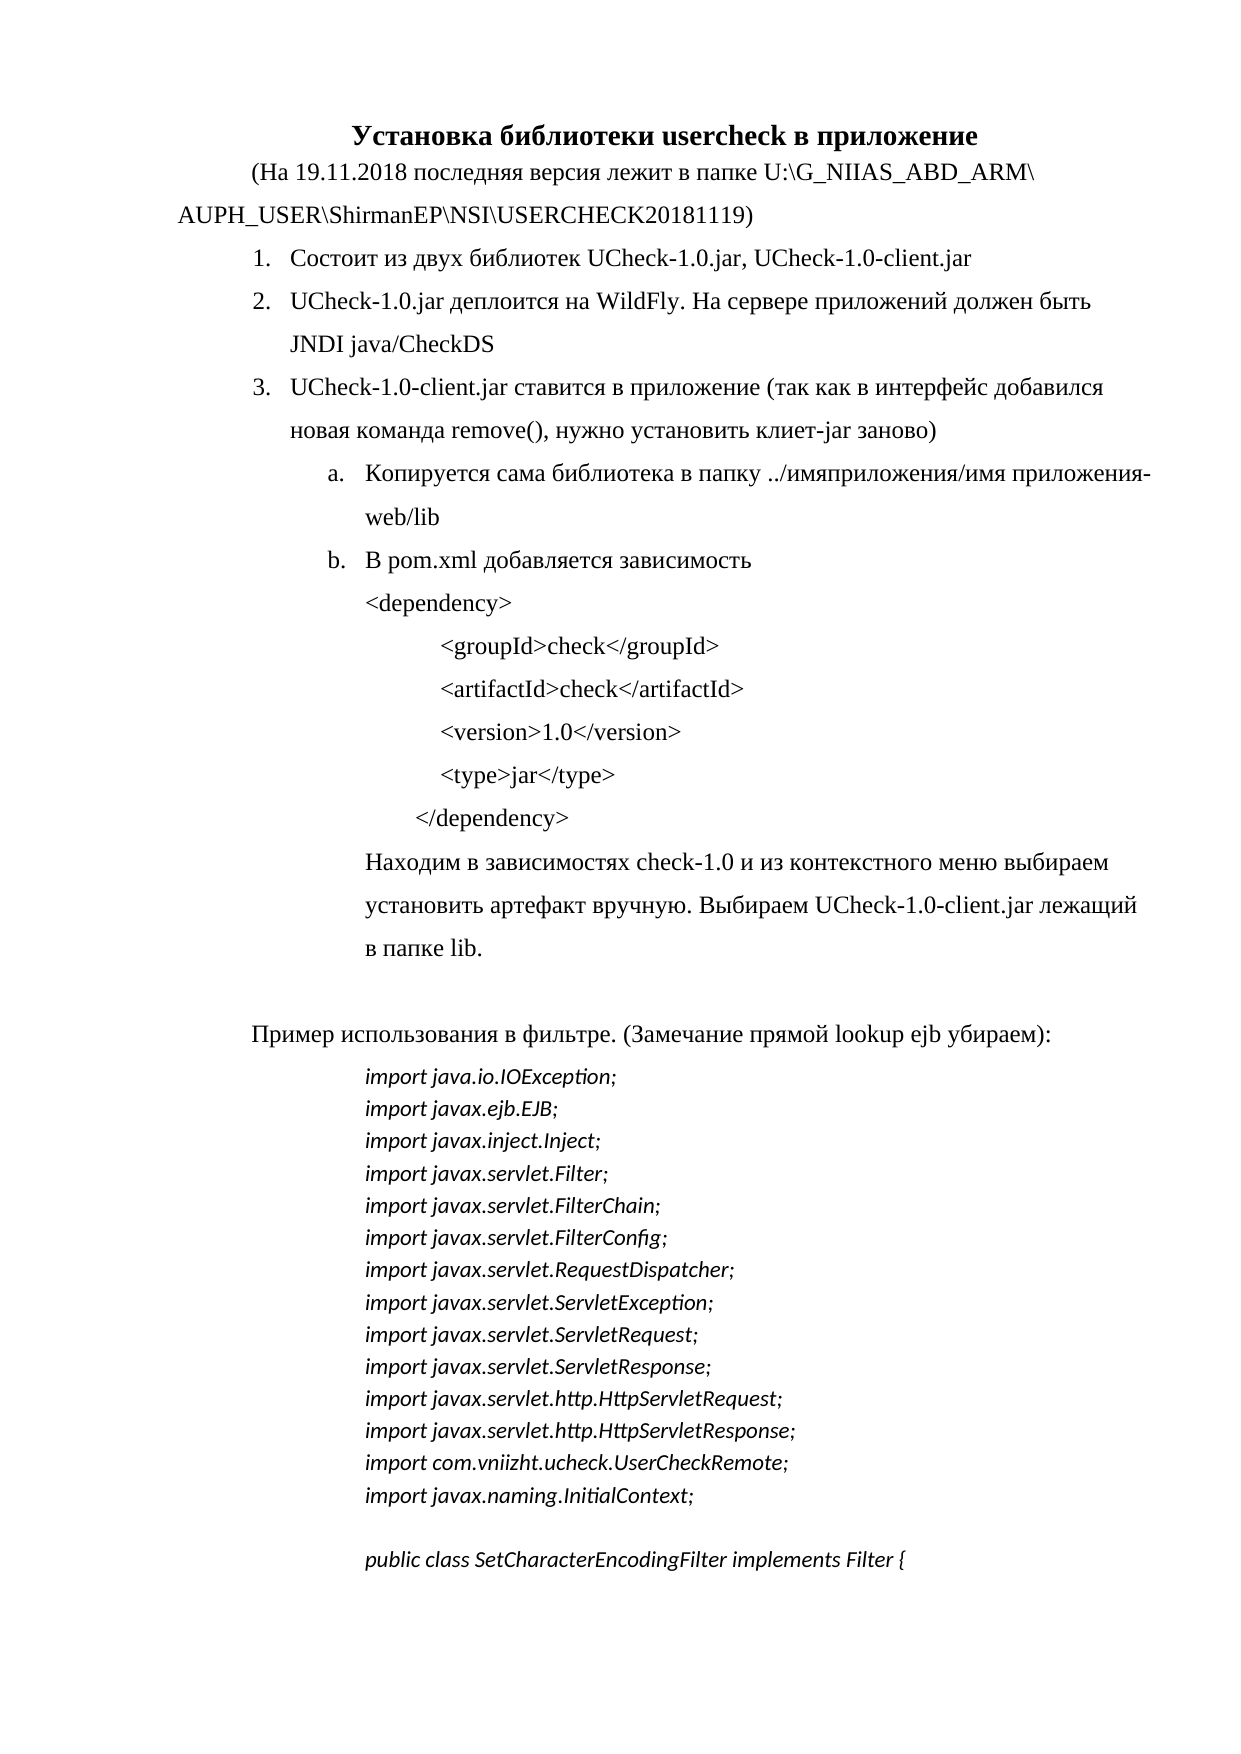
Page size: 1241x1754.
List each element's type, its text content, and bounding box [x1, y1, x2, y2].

list (На 19.11.2018 последняя версия лежит в папке U:\G_NIIAS_ABD_ARM\AUPH_USER\ShirmanEP\NSI\USERCHECK20181119) [177, 157, 1152, 228]
list import javax.ejb.EJB; [365, 1094, 1152, 1122]
list import javax.servlet.FilterConfig; [365, 1223, 1152, 1251]
list UCheck-1.0.jar деплоится на WildFly. На сервере приложений должен быть JNDI java/CheckDS [252, 286, 1152, 358]
list import javax.servlet.RequestDispatcher; [365, 1255, 1152, 1283]
list import javax.servlet.ServletResponse; [365, 1352, 1152, 1380]
list Пример использования в фильтре. (Замечание прямой lookup ejb убираем): [177, 1019, 1152, 1048]
list <groupId>check</groupId> [365, 631, 1152, 660]
list import javax.servlet.ServletException; [365, 1288, 1152, 1316]
list public class SetCharacterEncodingFilter implements Filter { [365, 1545, 1152, 1573]
list В pom.xml добавляется зависимость [327, 545, 1152, 573]
list UCheck-1.0-client.jar ставится в приложение (так как в интерфейс добавился новая команда remove(), нужно установить клиет-jar заново) [252, 372, 1152, 444]
list import javax.servlet.FilterChain; [365, 1191, 1152, 1219]
list </dependency> [365, 803, 1152, 832]
list import javax.inject.Inject; [365, 1127, 1152, 1155]
list Копируется сама библиотека в папку ../имяприложения/имя приложения-web/lib [327, 458, 1152, 530]
list import javax.servlet.Filter; [365, 1159, 1152, 1187]
list import com.vniizht.ucheck.UserCheckRemote; [365, 1448, 1152, 1477]
list Находим в зависимостях check-1.0 и из контекстного меню выбираем установить артефакт вручную. Выбираем UCheck-1.0-client.jar лежащий в папке lib. [365, 847, 1152, 962]
list import java.io.IOException; [365, 1062, 1152, 1090]
list import javax.servlet.http.HttpServletResponse; [365, 1416, 1152, 1444]
list <artifactId>check</artifactId> [365, 674, 1152, 703]
list import javax.servlet.ServletRequest; [365, 1320, 1152, 1348]
list Состоит из двух библиотек UCheck-1.0.jar, UCheck-1.0-client.jar [252, 243, 1152, 272]
list import javax.servlet.http.HttpServletRequest; [365, 1384, 1152, 1412]
subtitle Установка библиотеки usercheck в приложение [177, 118, 1152, 152]
list import javax.naming.InitialContext; [365, 1481, 1152, 1509]
list <dependency> [365, 588, 1152, 617]
list <version>1.0</version> [365, 717, 1152, 746]
list <type>jar</type> [365, 760, 1152, 789]
